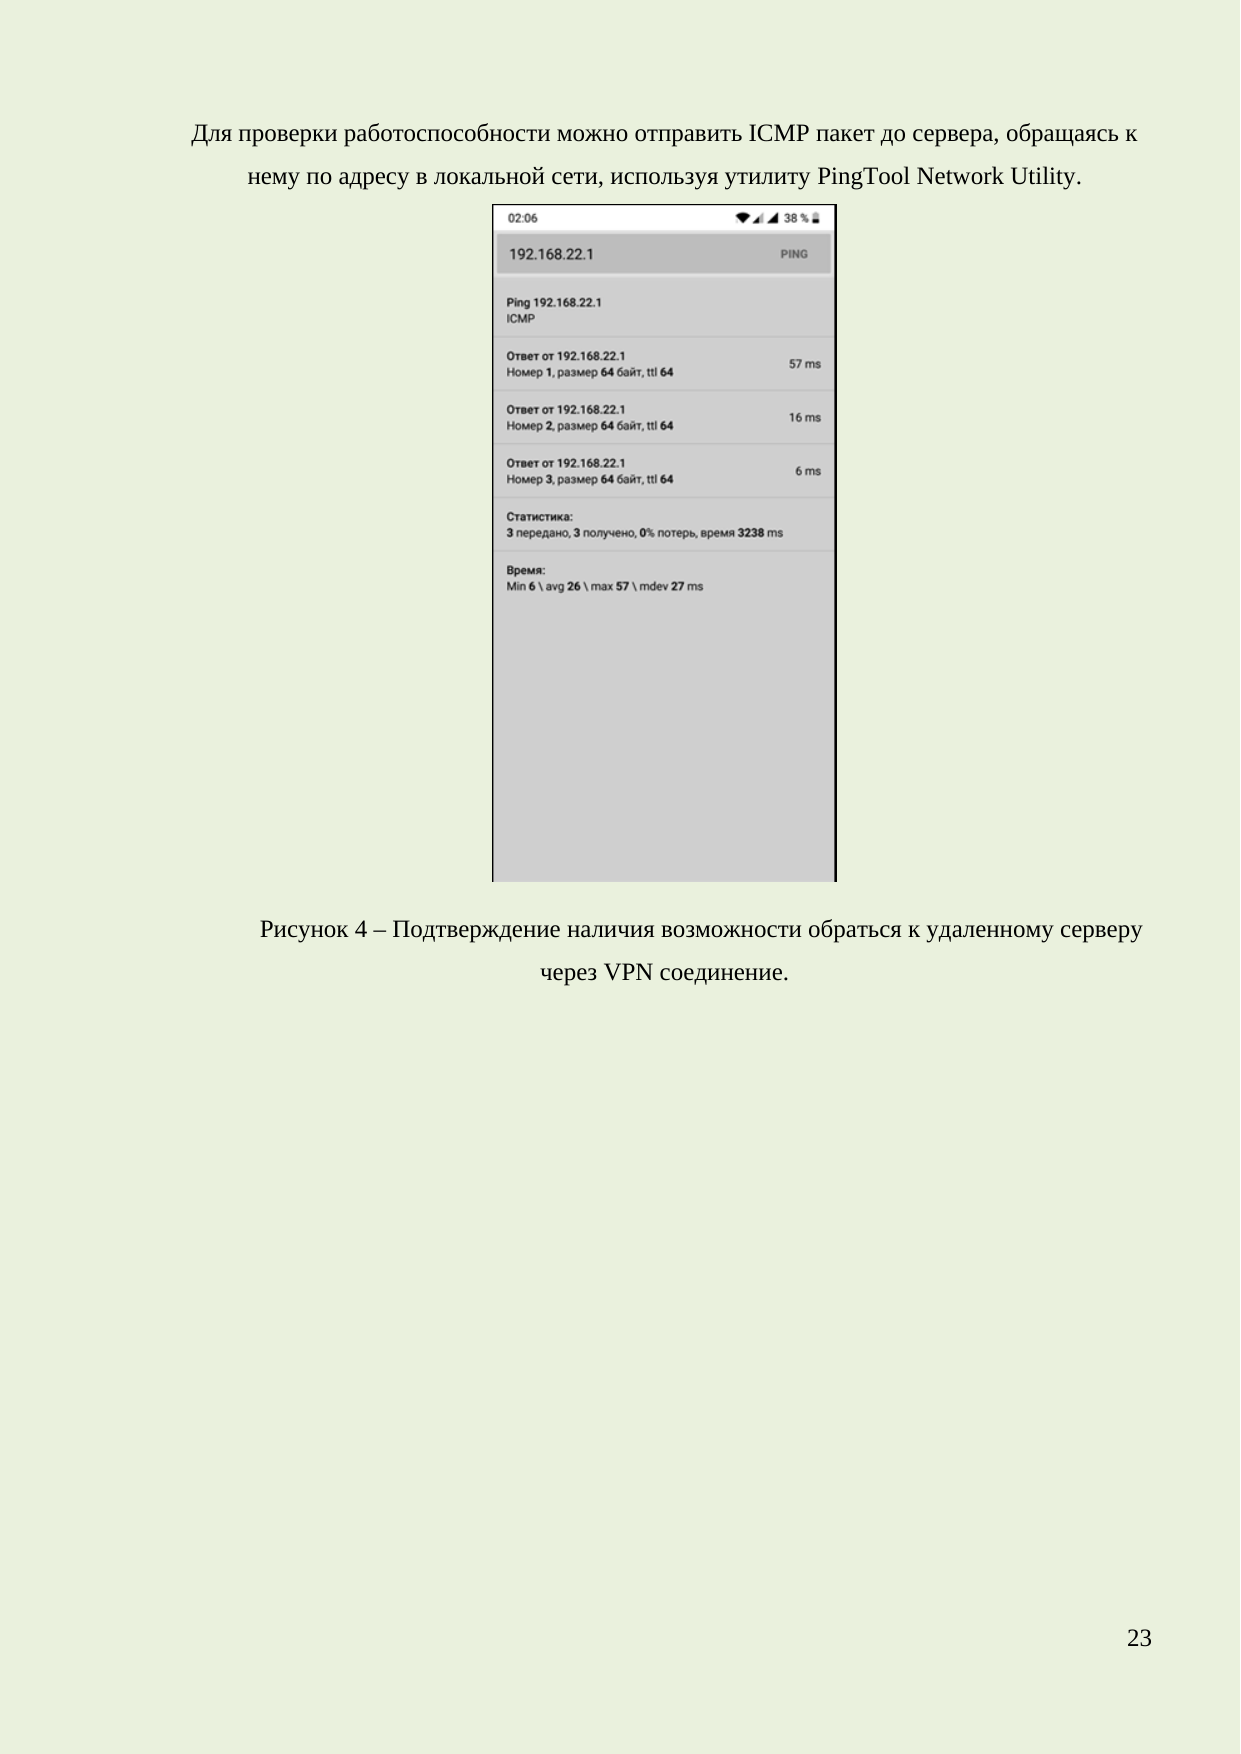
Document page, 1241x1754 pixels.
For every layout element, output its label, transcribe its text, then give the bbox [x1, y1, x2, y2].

picture [492, 204, 837, 882]
text Рисунок 4 – Подтверждение наличия возможности обраться к удаленному серверу через VPN соединение. [177, 914, 1152, 986]
